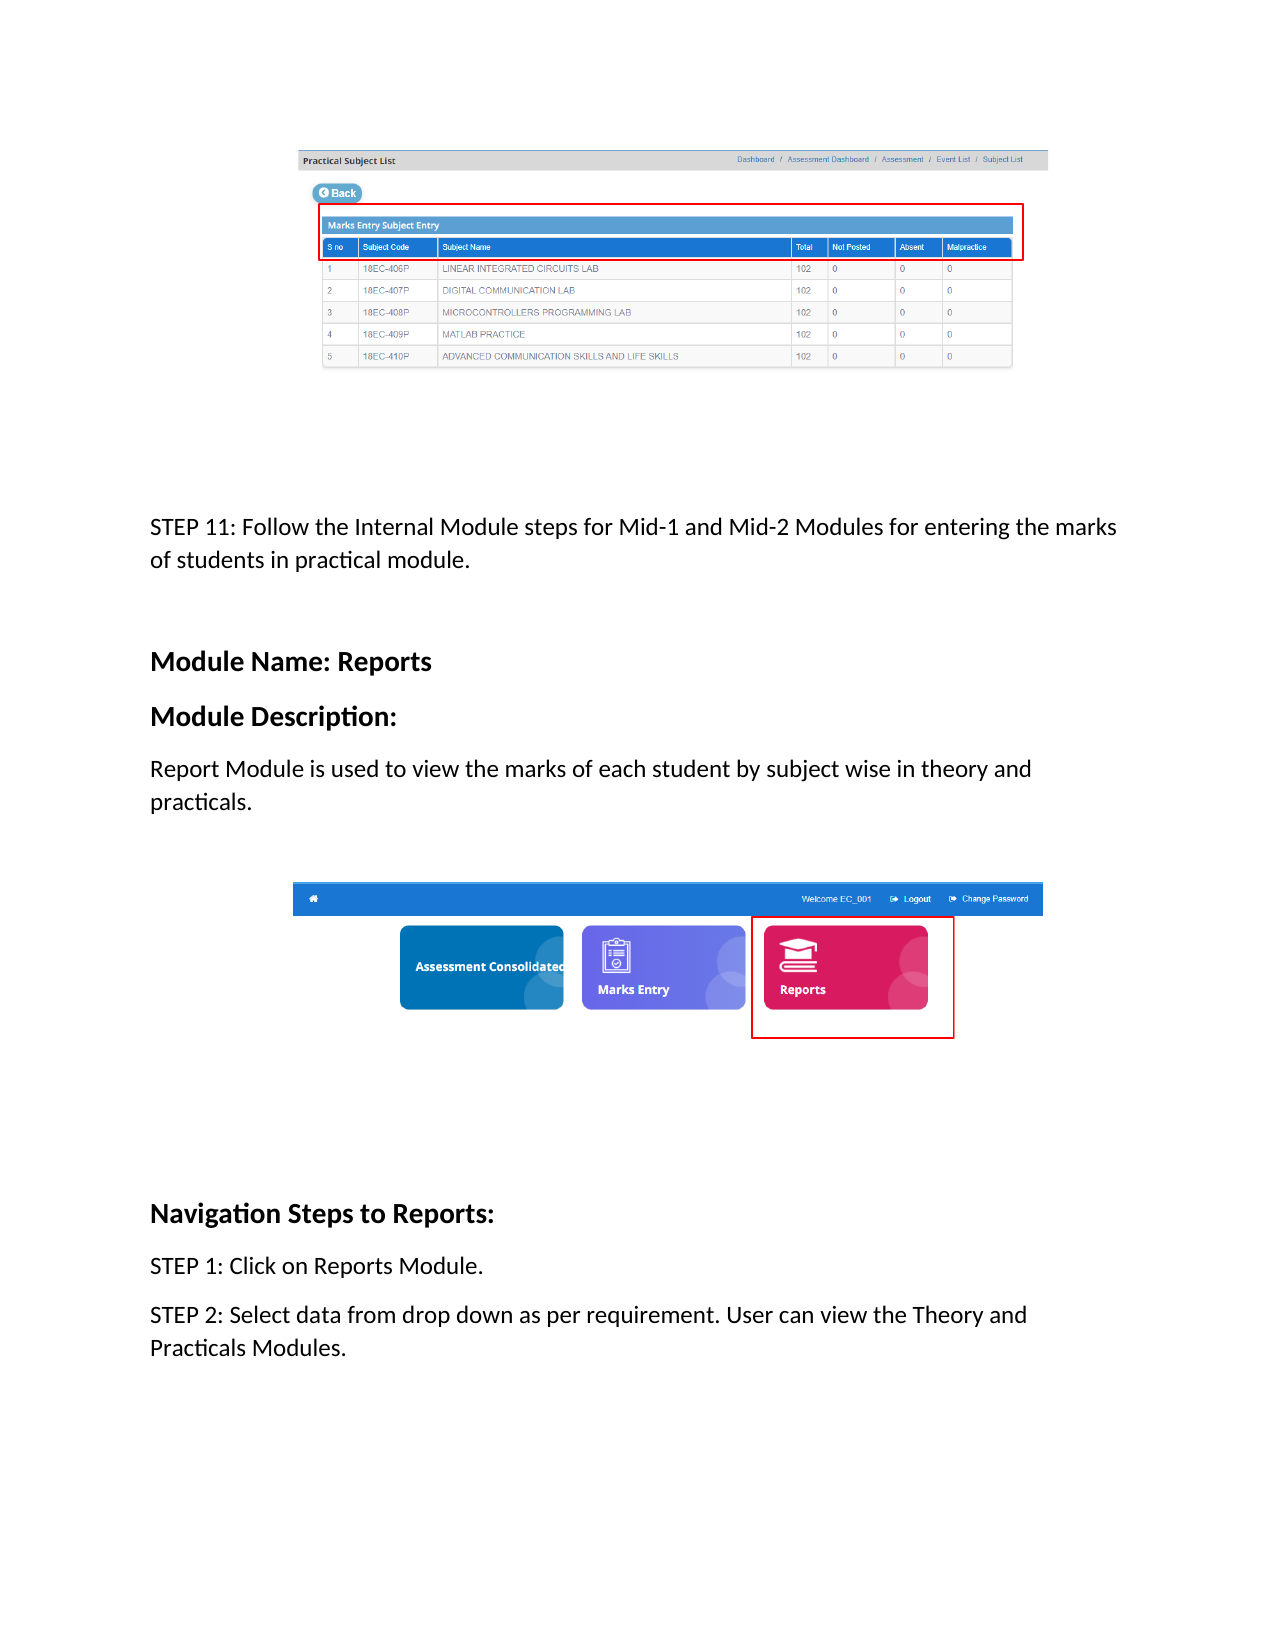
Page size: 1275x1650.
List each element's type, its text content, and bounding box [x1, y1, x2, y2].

text Module Name: Reports [150, 643, 1125, 679]
text STEP 2: Select data from drop down as per requirement. User can view the Theory and Practicals Modules. [150, 1299, 1125, 1363]
text STEP 11: Follow the Internal Module steps for Mid-1 and Mid-2 Modules for entering the marks of students in practical module. [150, 511, 1125, 574]
text Report Module is used to view the marks of each student by subject wise in theory and practicals. [150, 753, 1125, 817]
text Module Description: [150, 698, 1125, 734]
text STEP 1: Click on Reports Module. [150, 1250, 1125, 1281]
text Navigation Steps to Reports: [150, 1195, 1125, 1231]
